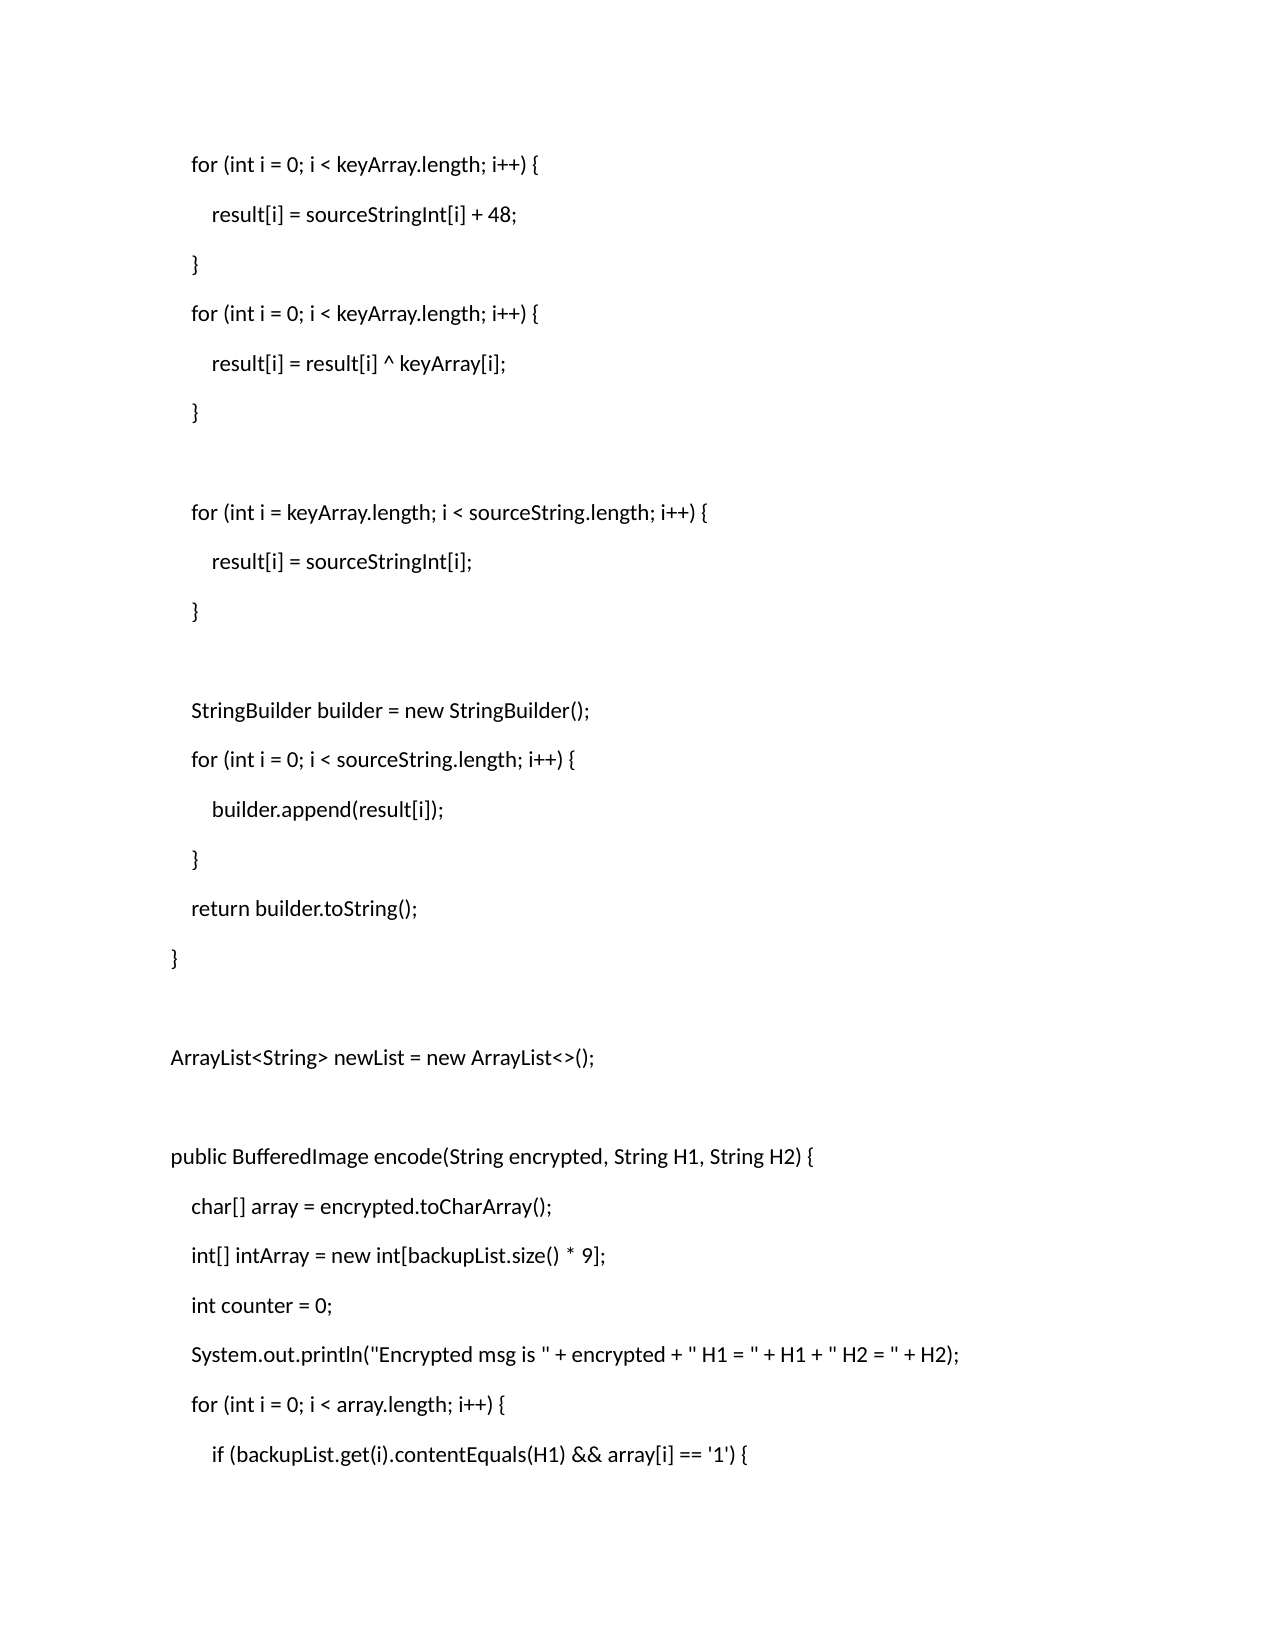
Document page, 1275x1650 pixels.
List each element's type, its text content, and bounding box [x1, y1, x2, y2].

text int counter = 0; [150, 1290, 1125, 1319]
text for (int i = 0; i < array.length; i++) { [150, 1389, 1125, 1418]
text result[i] = result[i] ^ keyArray[i]; [150, 348, 1125, 377]
text System.out.println("Encrypted msg is " + encrypted + " H1 = " + H1 + " H2 = " + H2); [150, 1340, 1125, 1369]
text builder.append(result[i]); [150, 794, 1125, 823]
text result[i] = sourceStringInt[i] + 48; [150, 199, 1125, 228]
text return builder.toString(); [150, 894, 1125, 922]
text for (int i = keyArray.length; i < sourceString.length; i++) { [150, 497, 1125, 526]
text } [150, 398, 1125, 427]
text if (backupList.get(i).contentEquals(H1) && array[i] == '1') { [150, 1439, 1125, 1468]
text for (int i = 0; i < keyArray.length; i++) { [150, 150, 1125, 179]
text public BufferedImage encode(String encrypted, String H1, String H2) { [150, 1142, 1125, 1170]
text } [150, 844, 1125, 873]
text char[] array = encrypted.toCharArray(); [150, 1191, 1125, 1220]
text } [150, 249, 1125, 278]
text for (int i = 0; i < keyArray.length; i++) { [150, 299, 1125, 327]
text for (int i = 0; i < sourceString.length; i++) { [150, 745, 1125, 774]
text int[] intArray = new int[backupList.size() * 9]; [150, 1241, 1125, 1269]
text ArrayList<String> newList = new ArrayList<>(); [150, 1042, 1125, 1071]
text StringBuilder builder = new StringBuilder(); [150, 695, 1125, 724]
text } [150, 596, 1125, 625]
text result[i] = sourceStringInt[i]; [150, 547, 1125, 575]
text } [150, 943, 1125, 972]
